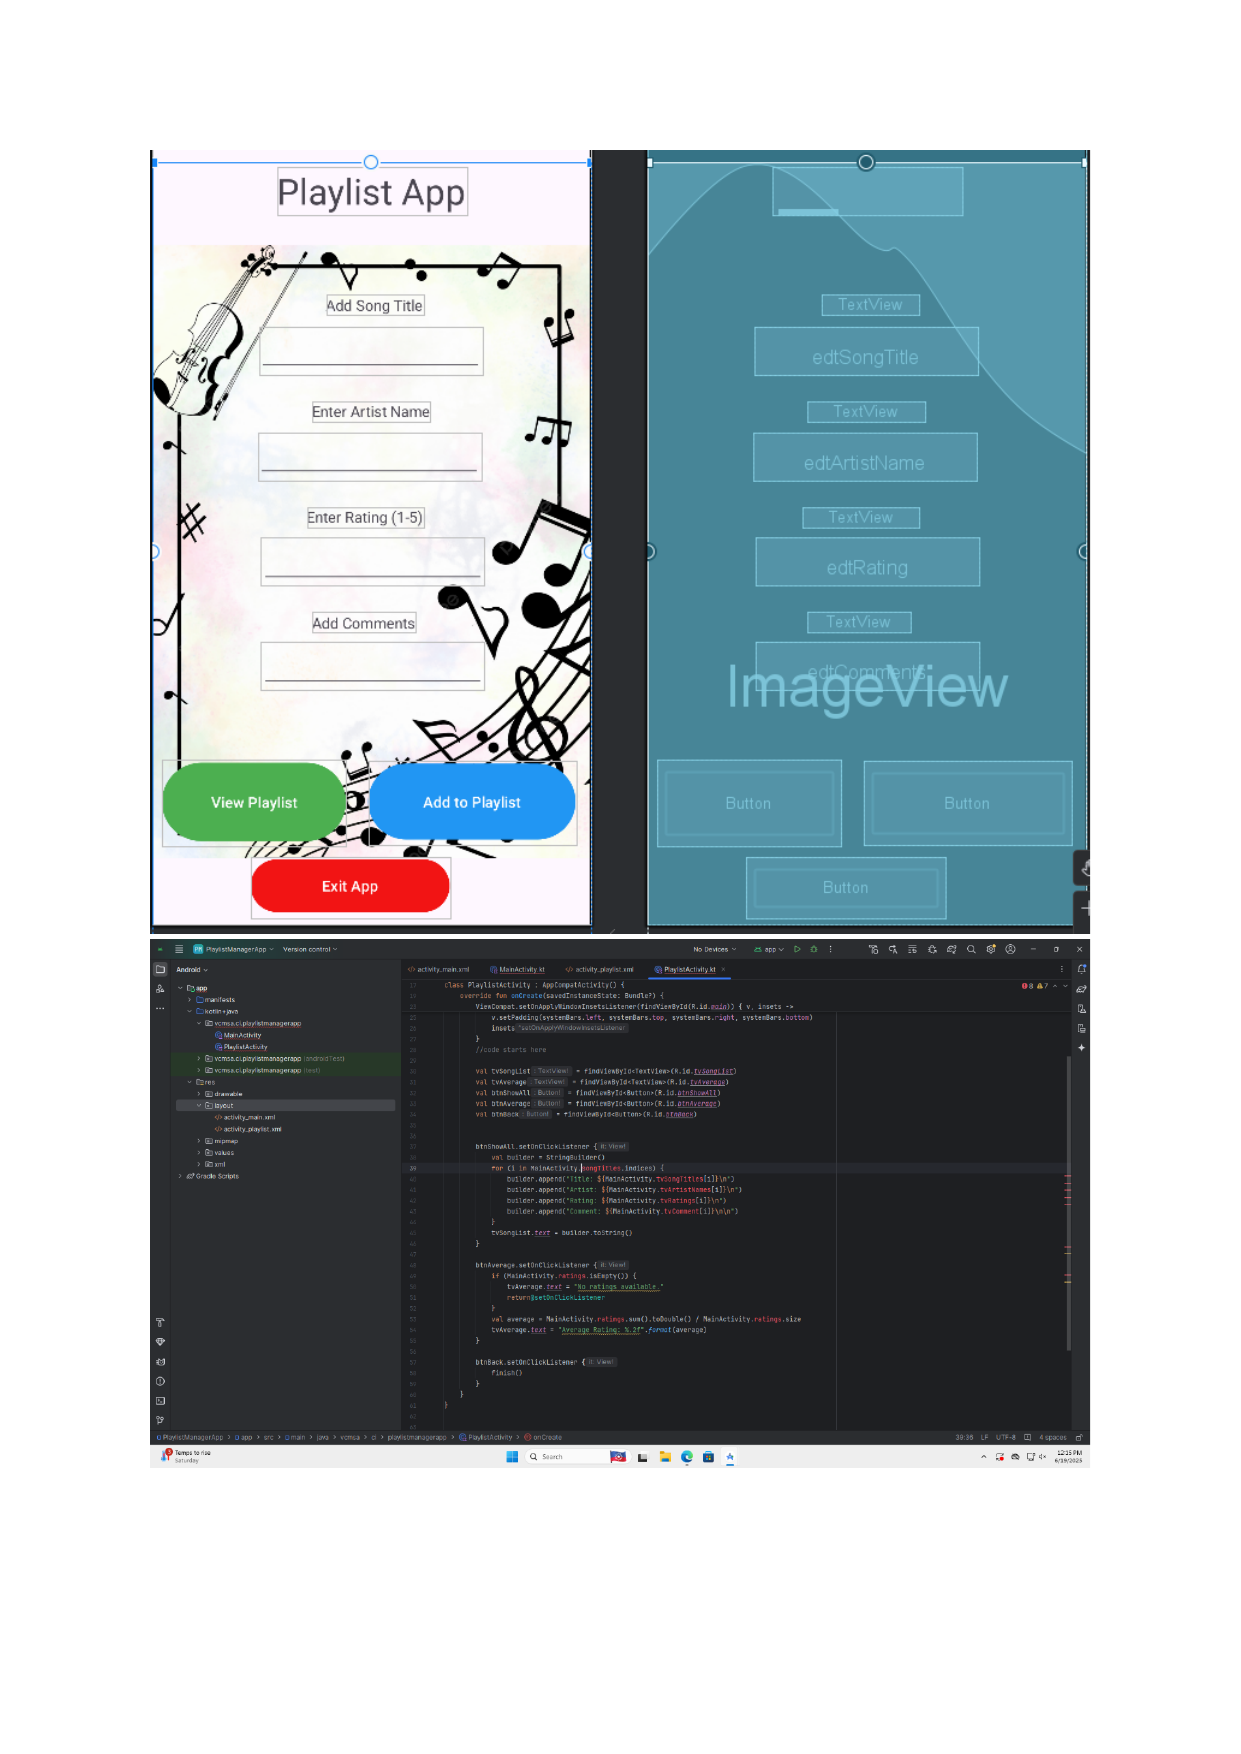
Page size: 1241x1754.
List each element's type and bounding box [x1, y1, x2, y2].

picture [150, 150, 1091, 934]
picture [150, 939, 1091, 1468]
